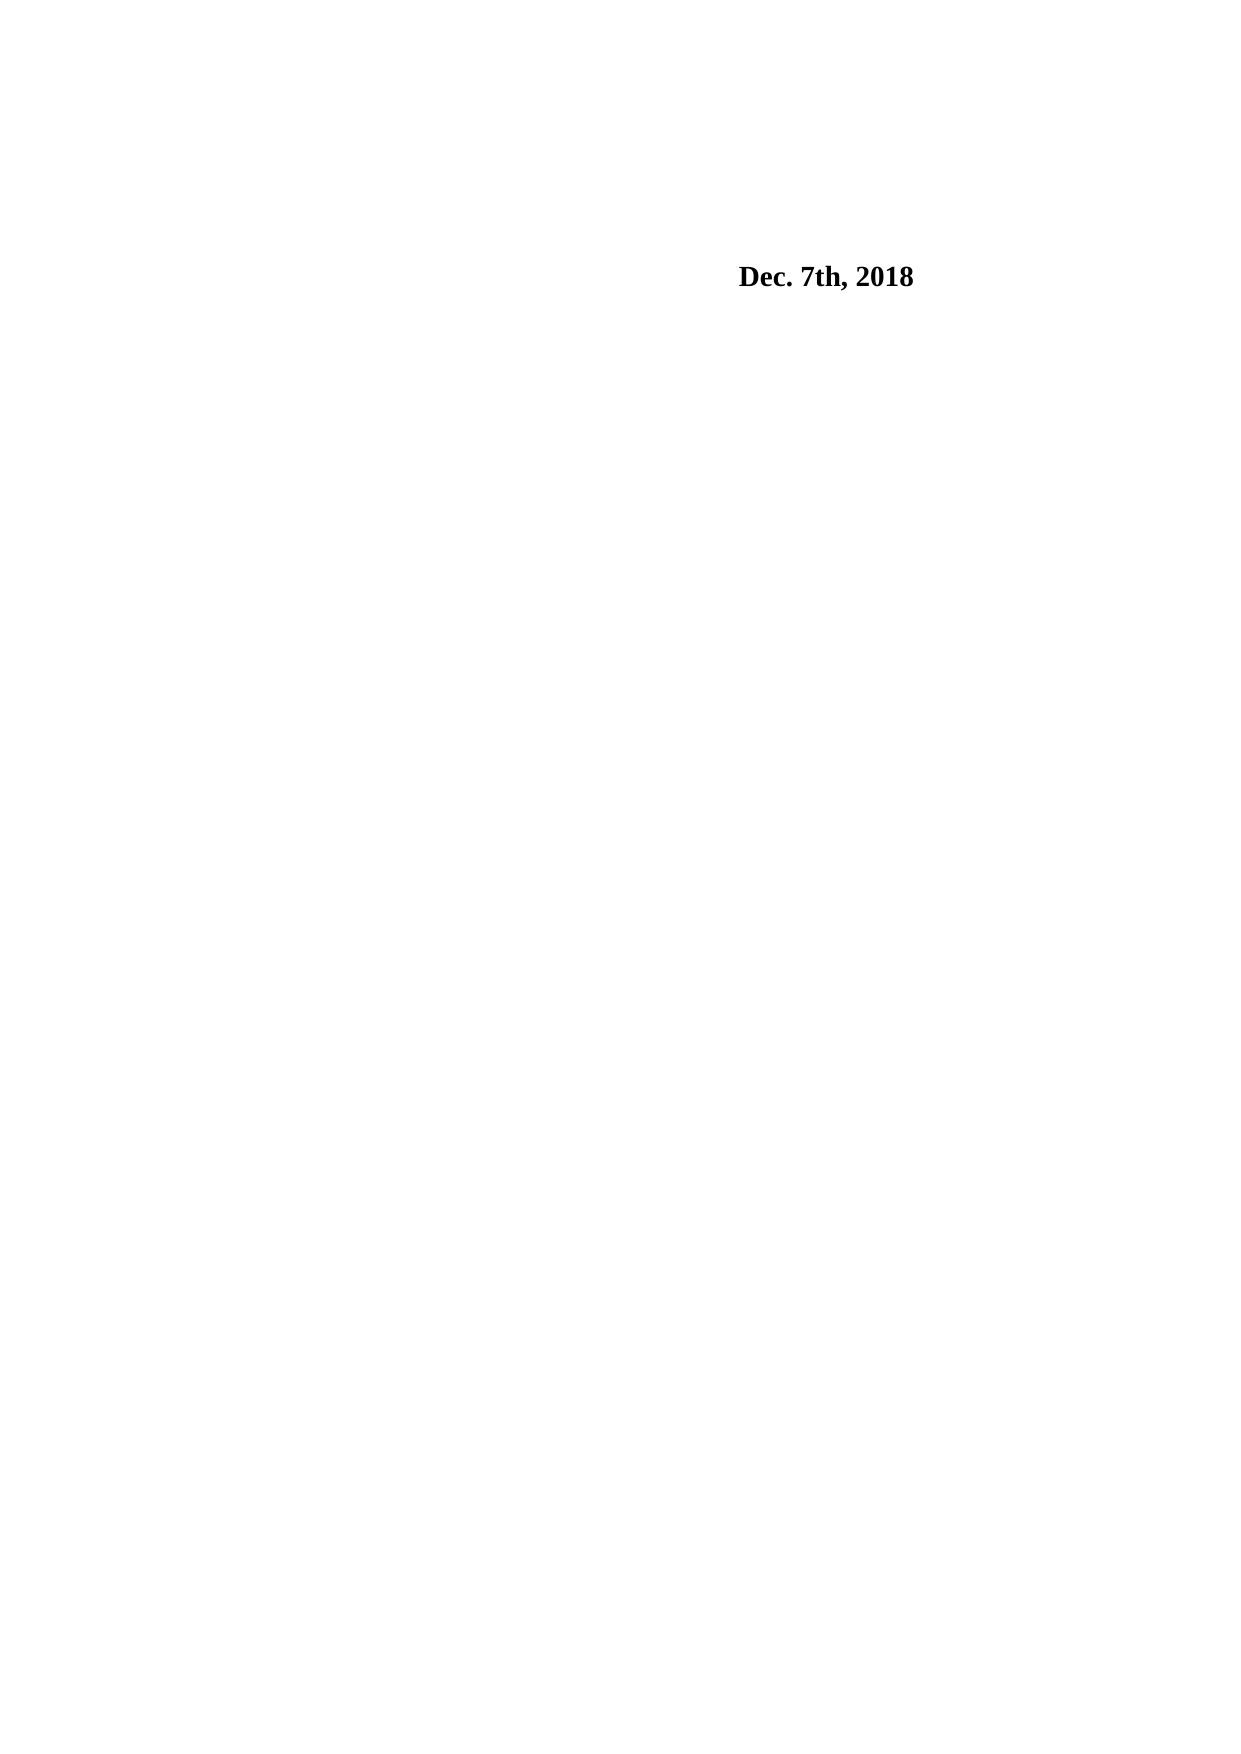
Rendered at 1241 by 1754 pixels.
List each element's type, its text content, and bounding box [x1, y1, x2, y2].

text Dec. 7th, 2018 [187, 244, 1053, 309]
